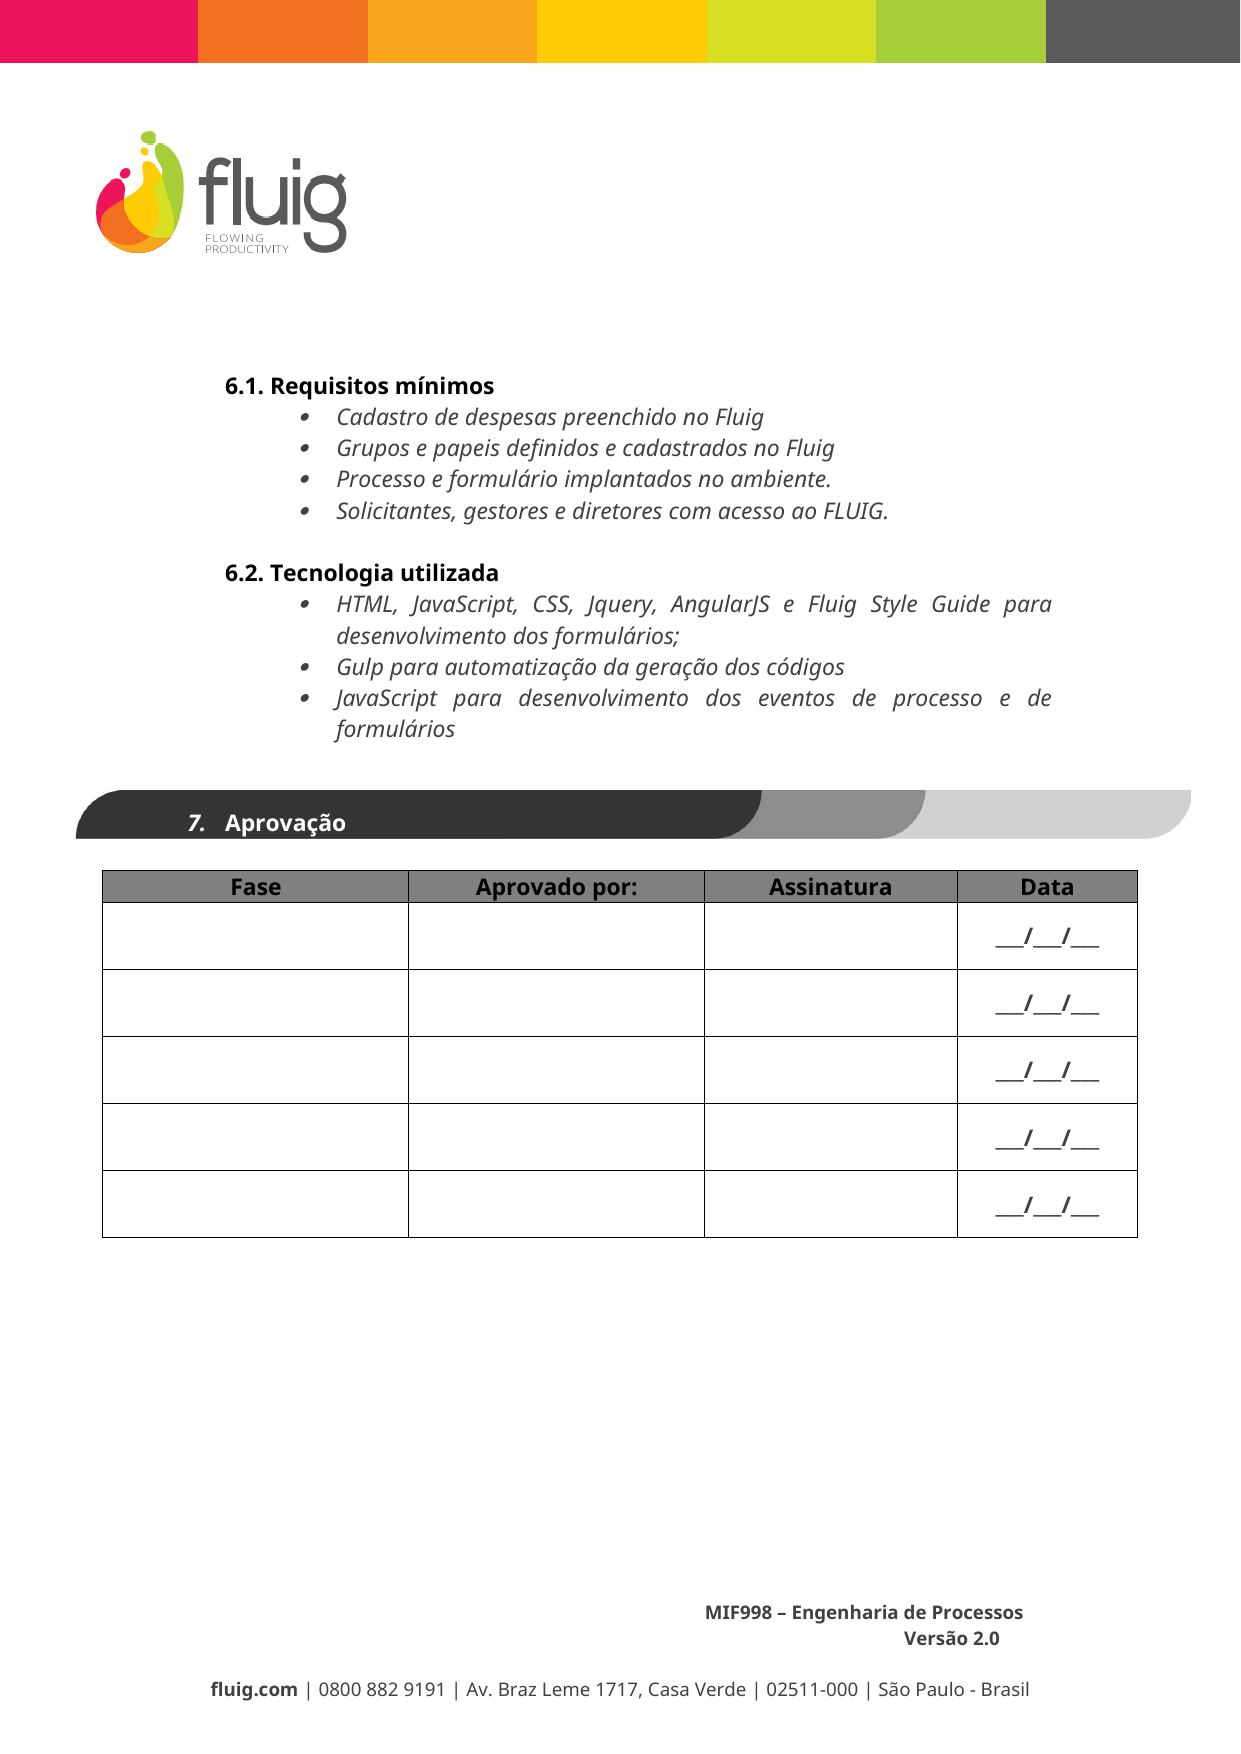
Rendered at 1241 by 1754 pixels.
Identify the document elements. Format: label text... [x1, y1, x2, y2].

table_cell [409, 1171, 704, 1237]
list Cadastro de despesas preenchido no Fluig [298, 401, 1053, 432]
text Aprovação [187, 807, 1053, 838]
table_header Aprovado por: [409, 871, 704, 902]
table_cell [705, 903, 957, 969]
table_cell [103, 903, 408, 969]
list JavaScript para desenvolvimento dos eventos de processo e de formulários [298, 682, 1053, 744]
table_cell [103, 1037, 408, 1103]
text Requisitos mínimos [225, 369, 1053, 401]
table_cell [409, 970, 704, 1036]
table_cell ___/___/___ [958, 903, 1137, 969]
list Grupos e papeis definidos e cadastrados no Fluig [298, 432, 1053, 463]
list Processo e formulário implantados no ambiente. [298, 463, 1053, 494]
list Gulp para automatização da geração dos códigos [298, 651, 1053, 682]
table_cell [705, 1104, 957, 1170]
table_cell ___/___/___ [958, 970, 1137, 1036]
table_cell [705, 970, 957, 1036]
table_cell [103, 970, 408, 1036]
text Tecnologia utilizada [225, 557, 1053, 588]
table_cell [409, 903, 704, 969]
table_cell [705, 1171, 957, 1237]
table_cell [103, 1104, 408, 1170]
table_cell [409, 1037, 704, 1103]
table_header Assinatura [705, 871, 957, 902]
table_cell ___/___/___ [958, 1171, 1137, 1237]
table_cell ___/___/___ [958, 1037, 1137, 1103]
list HTML, JavaScript, CSS, Jquery, AngularJS e Fluig Style Guide para desenvolvimento dos formulários; [298, 588, 1053, 651]
table_cell [409, 1104, 704, 1170]
table_cell [103, 1171, 408, 1237]
table_cell ___/___/___ [958, 1104, 1137, 1170]
table_header Fase [103, 871, 408, 902]
list Solicitantes, gestores e diretores com acesso ao FLUIG. [298, 494, 1053, 526]
table_header Data [958, 871, 1137, 902]
table_cell [705, 1037, 957, 1103]
